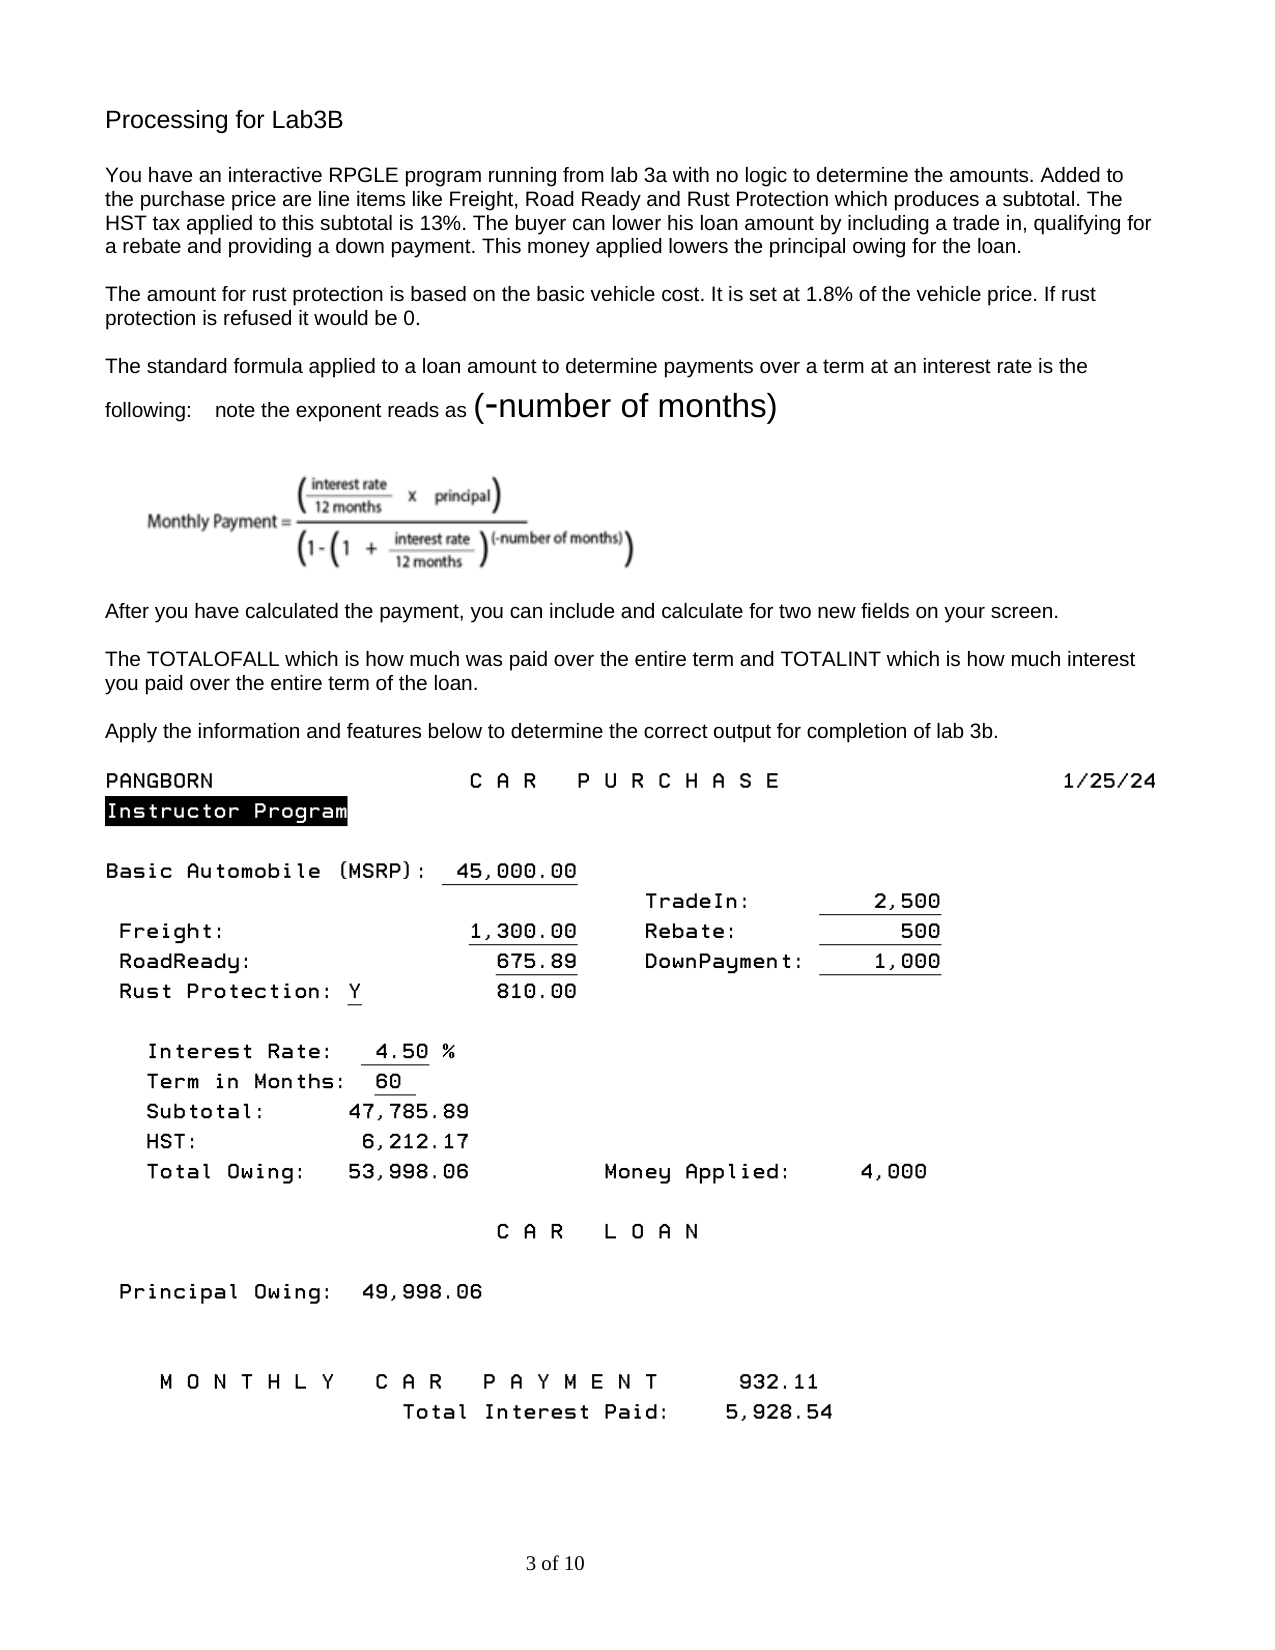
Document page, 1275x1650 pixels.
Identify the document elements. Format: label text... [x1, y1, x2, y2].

text Apply the information and features below to determine the correct output for completion of lab 3b. [105, 718, 1155, 742]
text The TOTALOFALL which is how much was paid over the entire term and TOTALINT which is how much interest you paid over the entire term of the loan. [105, 647, 1155, 694]
text Processing for Lab3B [105, 105, 1155, 134]
text The amount for rust protection is based on the basic vehicle cost. It is set at 1.8% of the vehicle price. If rust protection is refused it would be 0. [105, 282, 1155, 330]
picture [105, 450, 687, 599]
picture [105, 766, 1155, 1427]
text After you have calculated the payment, you can include and calculate for two new fields on your screen. [105, 599, 1155, 623]
text You have an interactive RPGLE program running from lab 3a with no logic to determine the amounts. Added to the purchase price are line items like Freight, Road Ready and Rust Protection which produces a subtotal. The HST tax applied to this subtotal is 13%. The buyer can lower his loan amount by including a trade in, qualifying for a rebate and providing a down payment. This money applied lowers the principal owing for the loan. [105, 162, 1155, 258]
text The standard formula applied to a loan amount to determine payments over a term at an interest rate is the following: note the exponent reads as (-number of months) [105, 354, 1155, 426]
